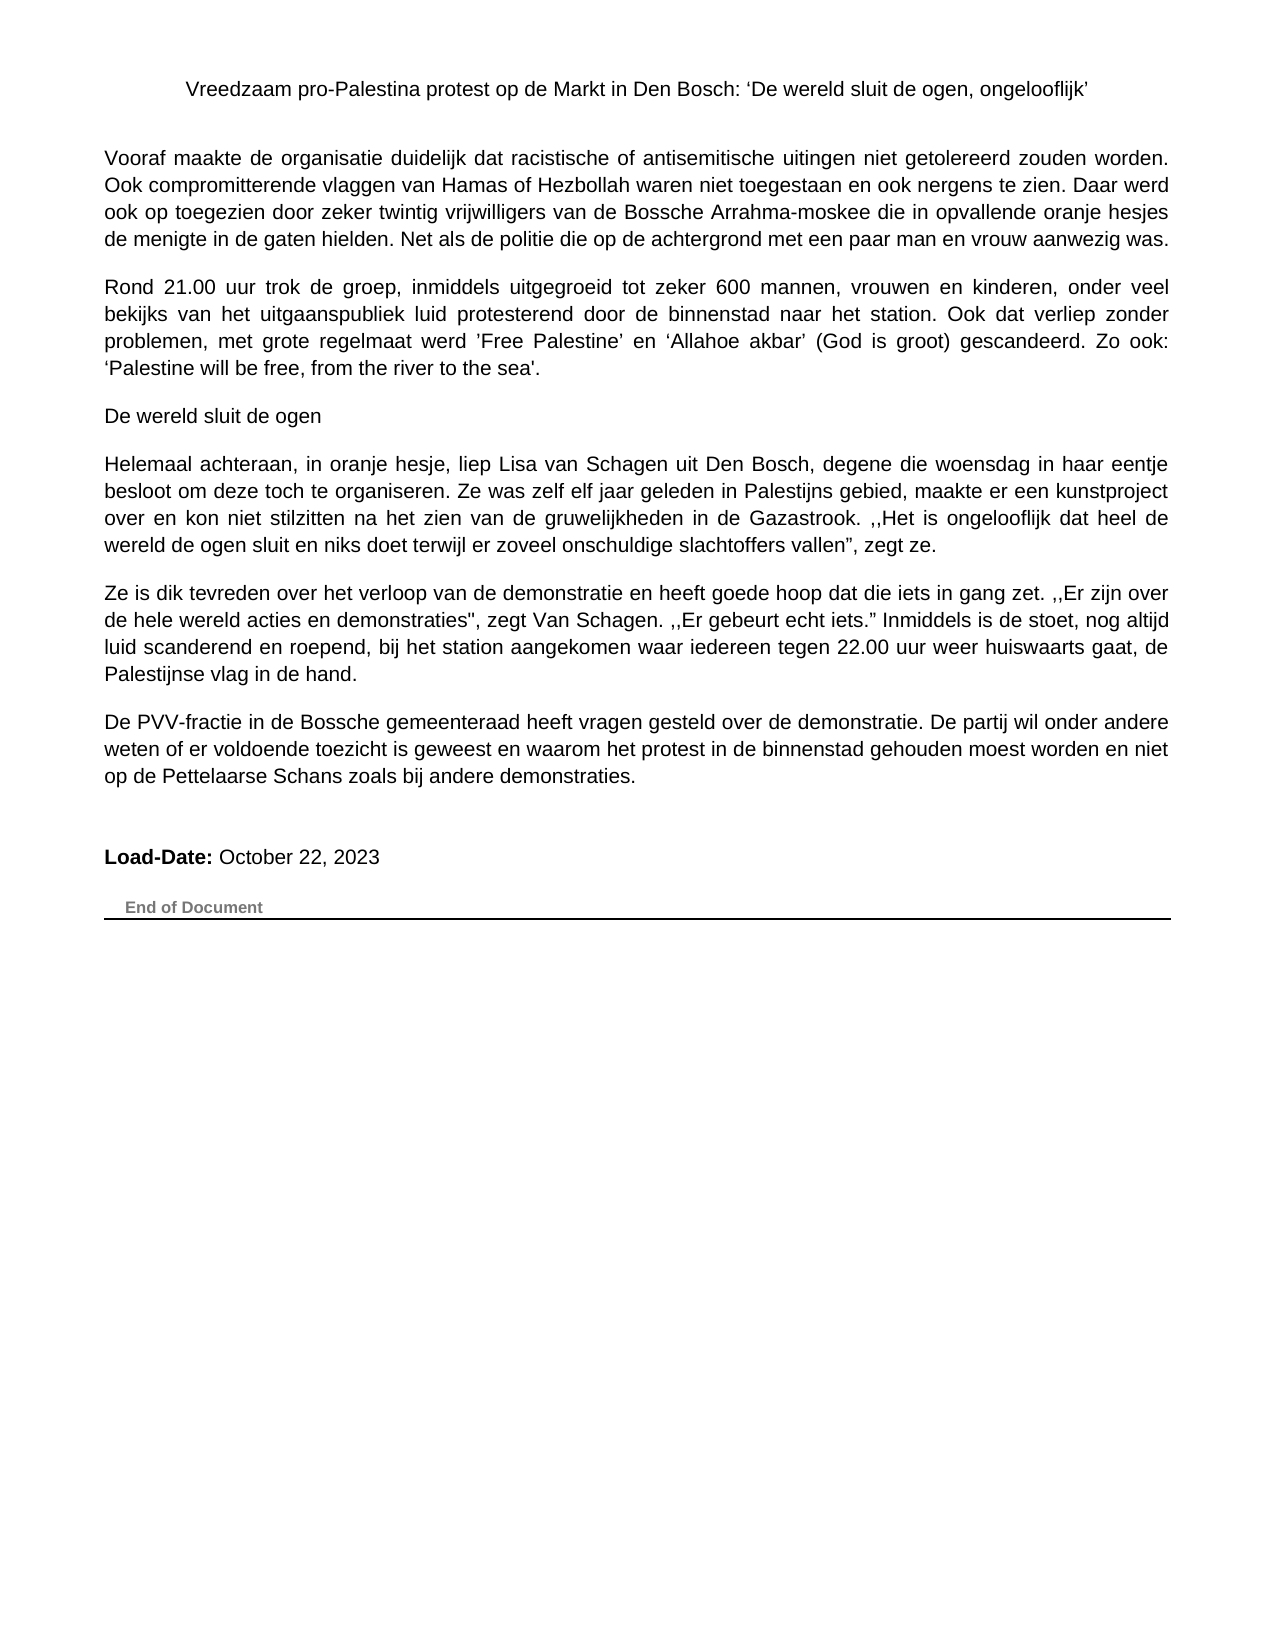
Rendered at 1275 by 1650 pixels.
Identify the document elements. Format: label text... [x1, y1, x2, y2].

text Ze is dik tevreden over het verloop van de demonstratie en heeft goede hoop dat die iets in gang zet. ,,Er zijn over de hele wereld acties en demonstraties", zegt Van Schagen. ,,Er gebeurt echt iets.” Inmiddels is de stoet, nog altijd luid scanderend en roepend, bij het station aangekomen waar iedereen tegen 22.00 uur weer huiswaarts gaat, de Palestijnse vlag in de hand. [104, 578, 1171, 686]
text De PVV-fractie in de Bossche gemeenteraad heeft vragen gesteld over de demonstratie. De partij wil onder andere weten of er voldoende toezicht is geweest en waarom het protest in de binnenstad gehouden moest worden en niet op de Pettelaarse Schans zoals bij andere demonstraties. [104, 707, 1171, 788]
text End of Document [125, 898, 1171, 917]
text Load-Date: October 22, 2023 [104, 813, 1171, 869]
text Helemaal achteraan, in oranje hesje, liep Lisa van Schagen uit Den Bosch, degene die woensdag in haar eentje besloot om deze toch te organiseren. Ze was zelf elf jaar geleden in Palestijns gebied, maakte er een kunstproject over en kon niet stilzitten na het zien van de gruwelijkheden in de Gazastrook. ,,Het is ongelooflijk dat heel de wereld de ogen sluit en niks doet terwijl er zoveel onschuldige slachtoffers vallen”, zegt ze. [104, 448, 1171, 557]
text Rond 21.00 uur trok de groep, inmiddels uitgegroeid tot zeker 600 mannen, vrouwen en kinderen, onder veel bekijks van het uitgaanspubliek luid protesterend door de binnenstad naar het station. Ook dat verliep zonder problemen, met grote regelmaat werd ’Free Palestine’ en ‘Allahoe akbar’ (God is groot) gescandeerd. Zo ook: ‘Palestine will be free, from the river to the sea'. [104, 271, 1171, 380]
text Vooraf maakte de organisatie duidelijk dat racistische of antisemitische uitingen niet getolereerd zouden worden. Ook compromitterende vlaggen van Hamas of Hezbollah waren niet toegestaan en ook nergens te zien. Daar werd ook op toegezien door zeker twintig vrijwilligers van de Bossche Arrahma-moskee die in opvallende oranje hesjes de menigte in de gaten hielden. Net als de politie die op de achtergrond met een paar man en vrouw aanwezig was. [104, 142, 1171, 251]
text De wereld sluit de ogen [104, 401, 1171, 428]
